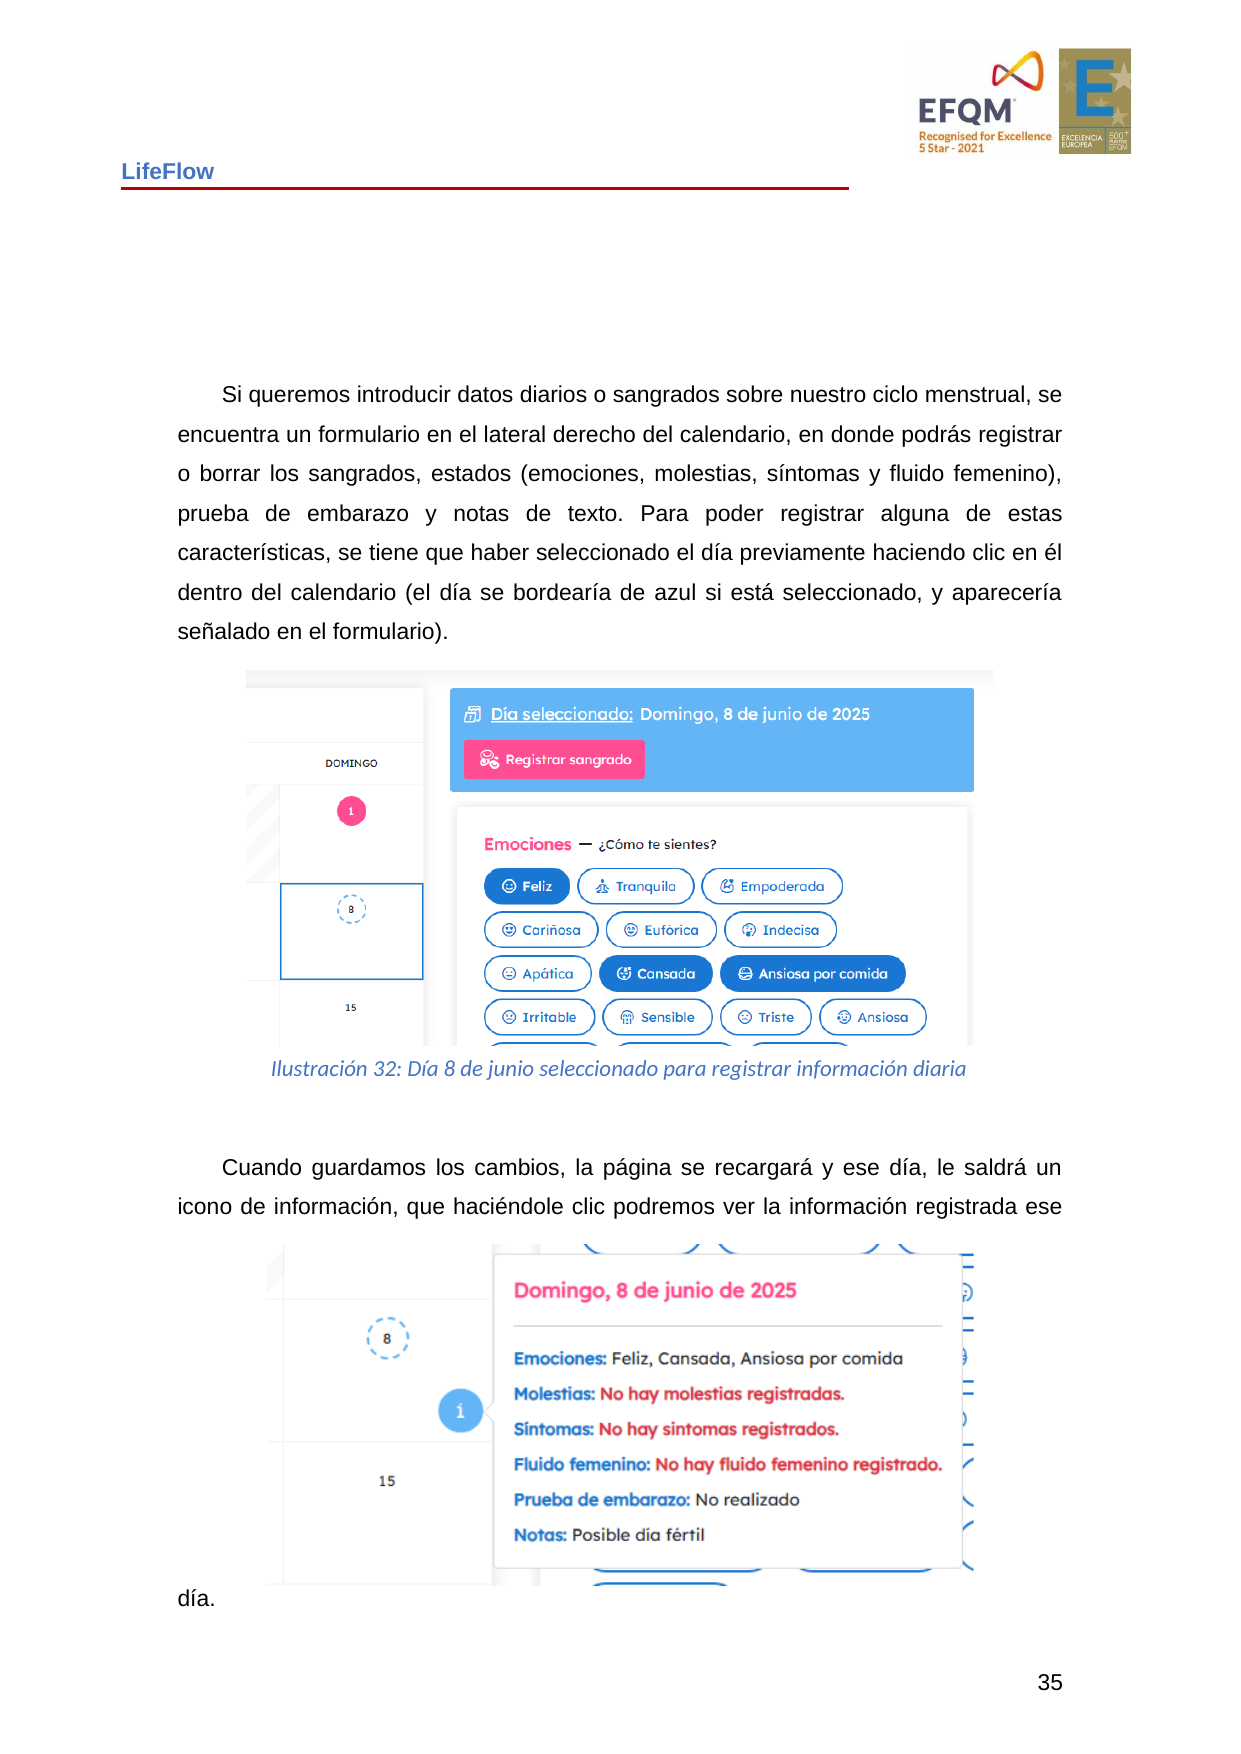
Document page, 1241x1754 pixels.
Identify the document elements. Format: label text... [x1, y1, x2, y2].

picture [266, 1244, 974, 1586]
text Si queremos introducir datos diarios o sangrados sobre nuestro ciclo menstrual, se encuentra un formulario en el lateral derecho del calendario, en donde podrás registrar o borrar los sangrados, estados (emociones, molestias, síntomas y fluido femenino), prueba de embarazo y notas de texto. Para poder registrar alguna de estas características, se tiene que haber seleccionado el día previamente haciendo clic en él dentro del calendario (el día se bordearía de azul si está seleccionado, y aparecería señalado en el formulario). [177, 381, 1063, 644]
picture [907, 44, 1135, 159]
picture [245, 670, 994, 1046]
